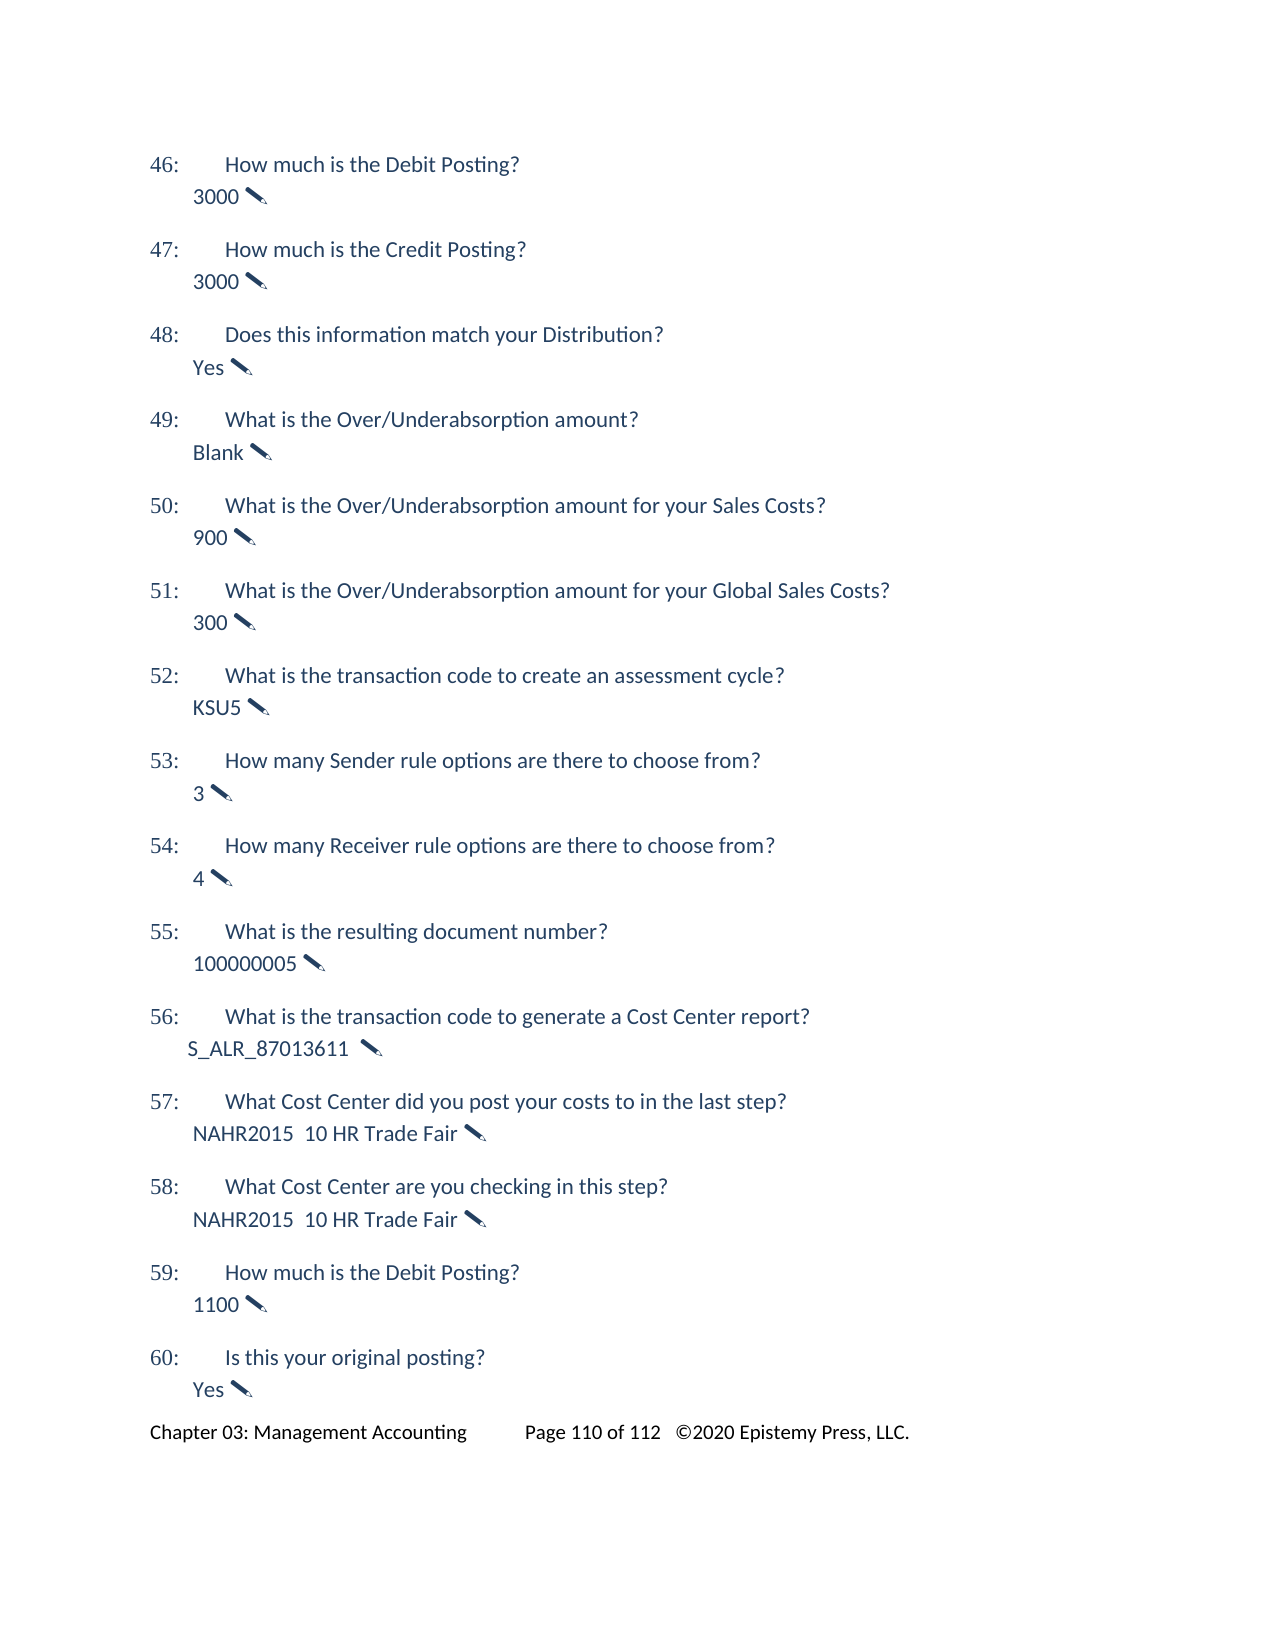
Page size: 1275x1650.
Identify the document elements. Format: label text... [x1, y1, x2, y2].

list Does this information match your Distribution? Yes [150, 320, 1125, 381]
list How many Receiver rule options are there to choose from? 4 [150, 832, 1125, 892]
list What is the resulting document number? 100000005 [150, 917, 1125, 977]
list Is this your original posting? Yes [150, 1343, 1125, 1403]
list What is the transaction code to generate a Cost Center report? S_ALR_87013611 [150, 1002, 1125, 1062]
list How much is the Debit Posting? 1100 [150, 1258, 1125, 1318]
list What is the transaction code to create an assessment cycle? KSU5 [150, 661, 1125, 721]
list What Cost Center did you post your costs to in the last step? NAHR2015 10 HR Trade Fair [150, 1087, 1125, 1147]
list How many Sender rule options are there to choose from? 3 [150, 746, 1125, 807]
list How much is the Credit Posting? 3000 [150, 235, 1125, 295]
list What is the Over/Underabsorption amount for your Global Sales Costs? 300 [150, 576, 1125, 636]
list What is the Over/Underabsorption amount for your Sales Costs? 900 [150, 491, 1125, 551]
list What is the Over/Underabsorption amount? Blank [150, 406, 1125, 466]
list How much is the Debit Posting? 3000 [150, 150, 1125, 210]
list What Cost Center are you checking in this step? NAHR2015 10 HR Trade Fair [150, 1172, 1125, 1233]
